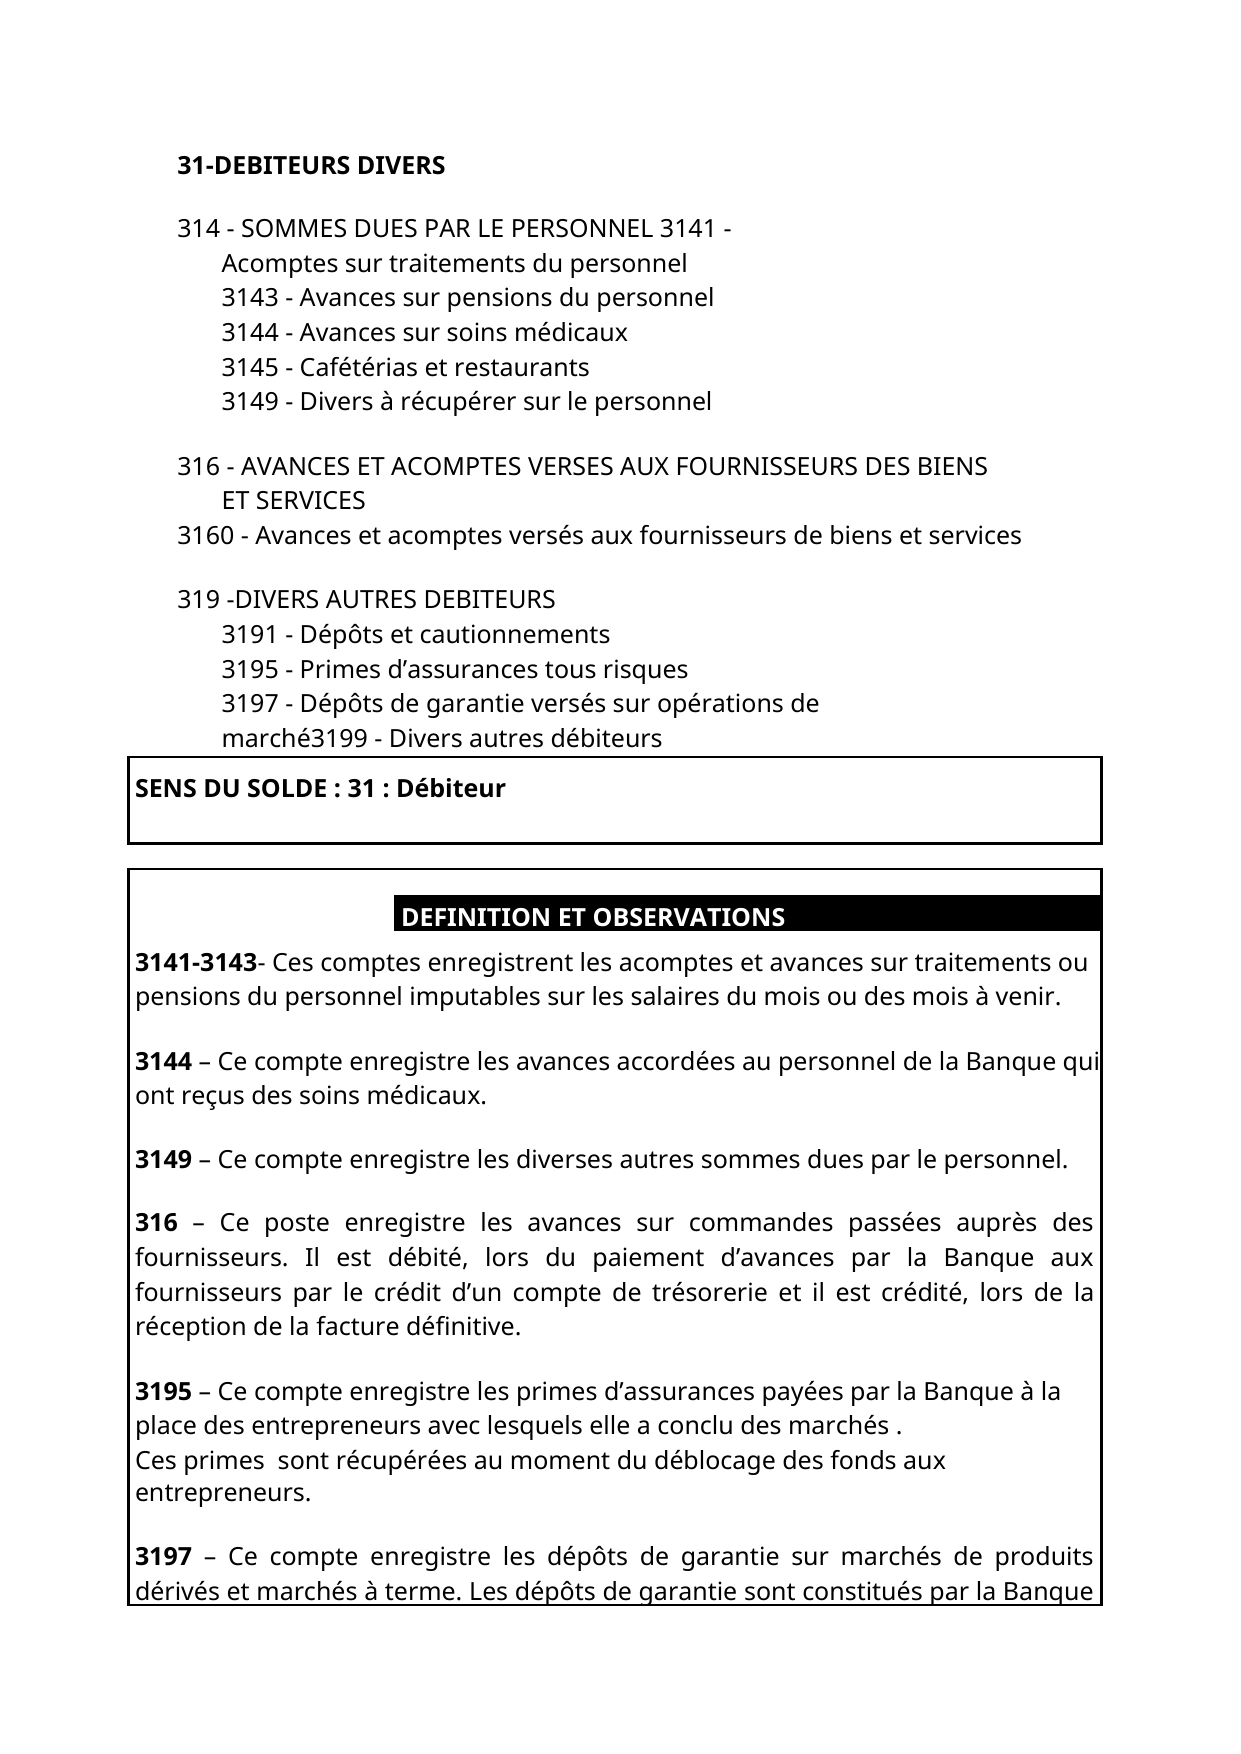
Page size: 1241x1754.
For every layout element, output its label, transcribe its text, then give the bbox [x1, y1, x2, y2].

text 316 - AVANCES ET ACOMPTES VERSES AUX FOURNISSEURS DES BIENS ET SERVICES 3160 - Avances et acomptes versés aux fournisseurs de biens et services [177, 448, 1097, 552]
text 319 -DIVERS AUTRES DEBITEURS 3191 - Dépôts et cautionnements 3195 - Primes d’assurances tous risques 3197 - Dépôts de garantie versés sur opérations de marché3199 - Divers autres débiteurs [177, 582, 887, 755]
text 31-DEBITEURS DIVERS [177, 148, 1112, 181]
text 314 - SOMMES DUES PAR LE PERSONNEL 3141 - Acomptes sur traitements du personnel 3143 - Avances sur pensions du personnel 3144 - Avances sur soins médicaux 3145 - Cafétérias et restaurants 3149 - Divers à récupérer sur le personnel [177, 211, 737, 418]
table_header SENS DU SOLDE : 31 : Débiteur [130, 758, 1100, 842]
table_header 3141-3143- Ces comptes enregistrent les acomptes et avances sur traitements ou pensions du personnel imputables sur les salaires du mois ou des mois à venir. 3144 – Ce compte enregistre les avances accordées au personnel de la Banque qui ont reçus des soins médicaux. 3149 – Ce compte enregistre les diverses autres sommes dues par le personnel. 316 – Ce poste enregistre les avances sur commandes passées auprès des fournisseurs. Il est débité, lors du paiement d’avances par la Banque aux fournisseurs par le crédit d’un compte de trésorerie et il est crédité, lors de la réception de la facture définitive. 3195 – Ce compte enregistre les primes d’assurances payées par la Banque à la place des entrepreneurs avec lesquels elle a conclu des marchés . Ces primes sont récupérées au moment du déblocage des fonds aux entrepreneurs. 3197 – Ce compte enregistre les dépôts de garantie sur marchés de produits dérivés et marchés à terme. Les dépôts de garantie sont constitués par la Banque auprès des chambres de compensation des marchés de produits dérivés pour garantir la bonne fin des opérations. [130, 870, 1100, 1604]
